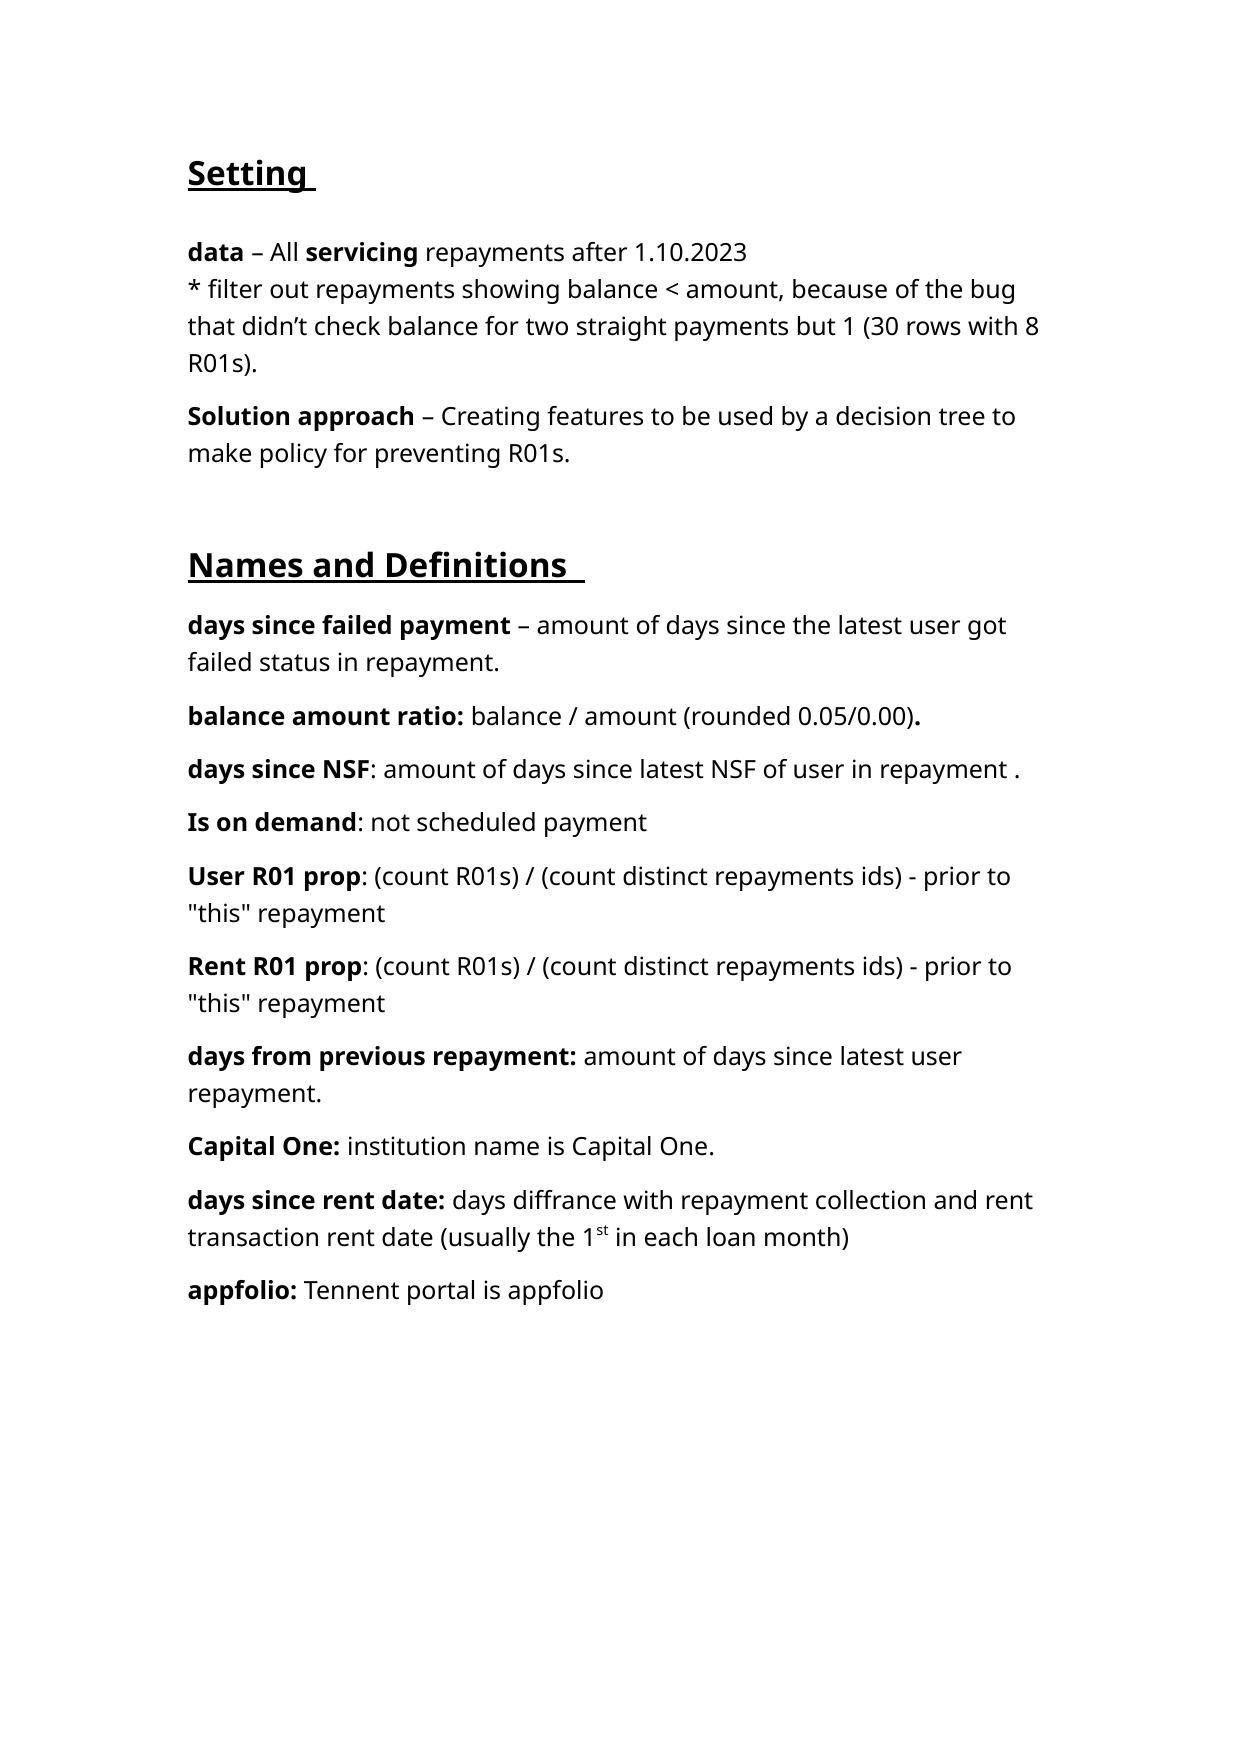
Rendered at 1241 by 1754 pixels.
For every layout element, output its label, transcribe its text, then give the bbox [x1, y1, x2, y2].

text days since rent date: days diffrance with repayment collection and rent transaction rent date (usually the 1st in each loan month) [187, 1182, 1053, 1253]
text days since failed payment – amount of days since the latest user got failed status in repayment. [187, 608, 1053, 679]
text Names and Definitions [187, 542, 1053, 588]
text Rent R01 prop: (count R01s) / (count distinct repayments ids) - prior to "this" repayment [187, 949, 1053, 1019]
text appfolio: Tennent portal is appfolio [187, 1273, 1053, 1307]
text Solution approach – Creating features to be used by a decision tree to make policy for preventing R01s. [187, 399, 1053, 469]
text days from previous repayment: amount of days since latest user repayment. [187, 1039, 1053, 1110]
text balance amount ratio: balance / amount (rounded 0.05/0.00). [187, 698, 1053, 732]
text Capital One: institution name is Capital One. [187, 1129, 1053, 1163]
text User R01 prop: (count R01s) / (count distinct repayments ids) - prior to "this" repayment [187, 858, 1053, 929]
text Setting data – All servicing repayments after 1.10.2023 * filter out repayments showing balance < amount, because of the bug that didn’t check balance for two straight payments but 1 (30 rows with 8 R01s). [187, 150, 1053, 379]
text days since NSF: amount of days since latest NSF of user in repayment . [187, 752, 1053, 786]
text Is on demand: not scheduled payment [187, 805, 1053, 839]
